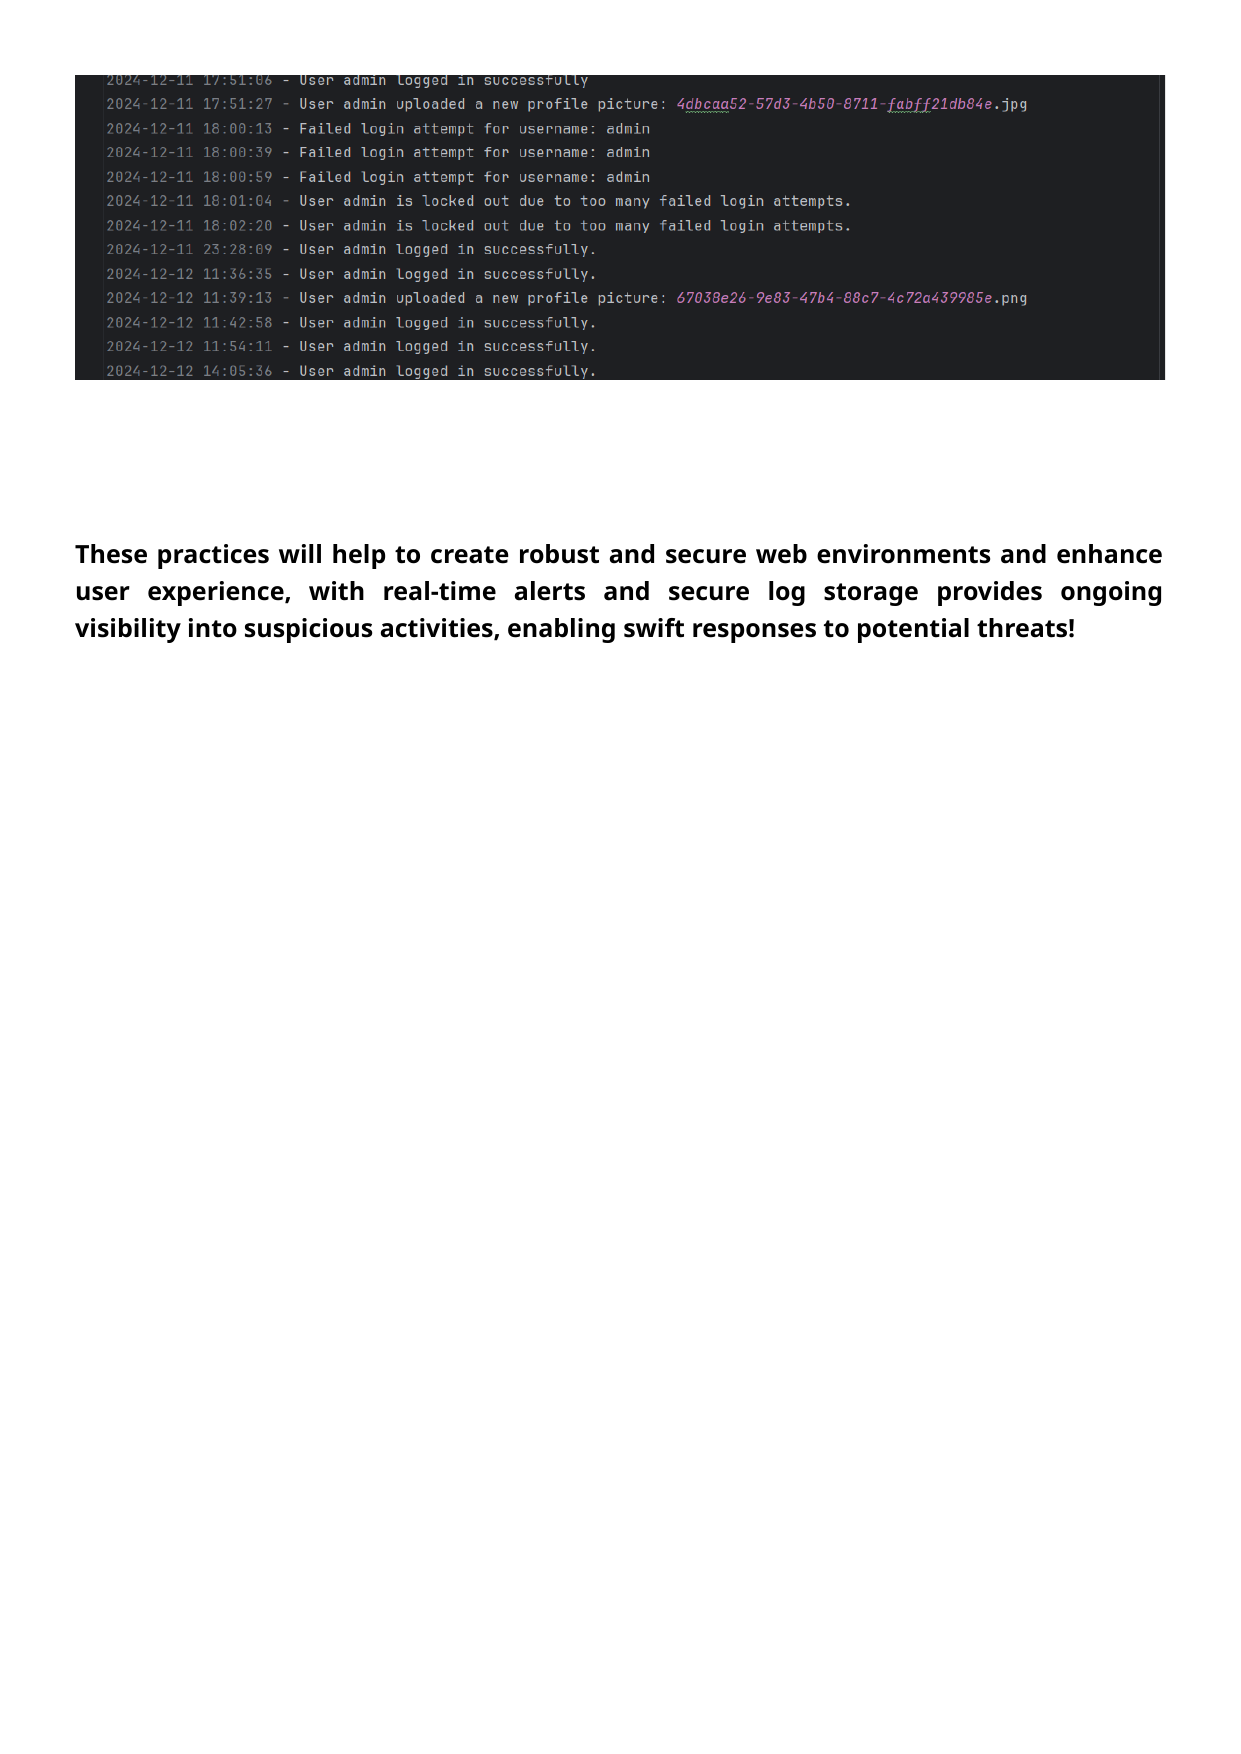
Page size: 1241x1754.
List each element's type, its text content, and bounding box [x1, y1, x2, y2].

picture [75, 75, 1166, 380]
text These practices will help to create robust and secure web environments and enhance user experience, with real-time alerts and secure log storage provides ongoing visibility into suspicious activities, enabling swift responses to potential threats! [75, 537, 1165, 645]
